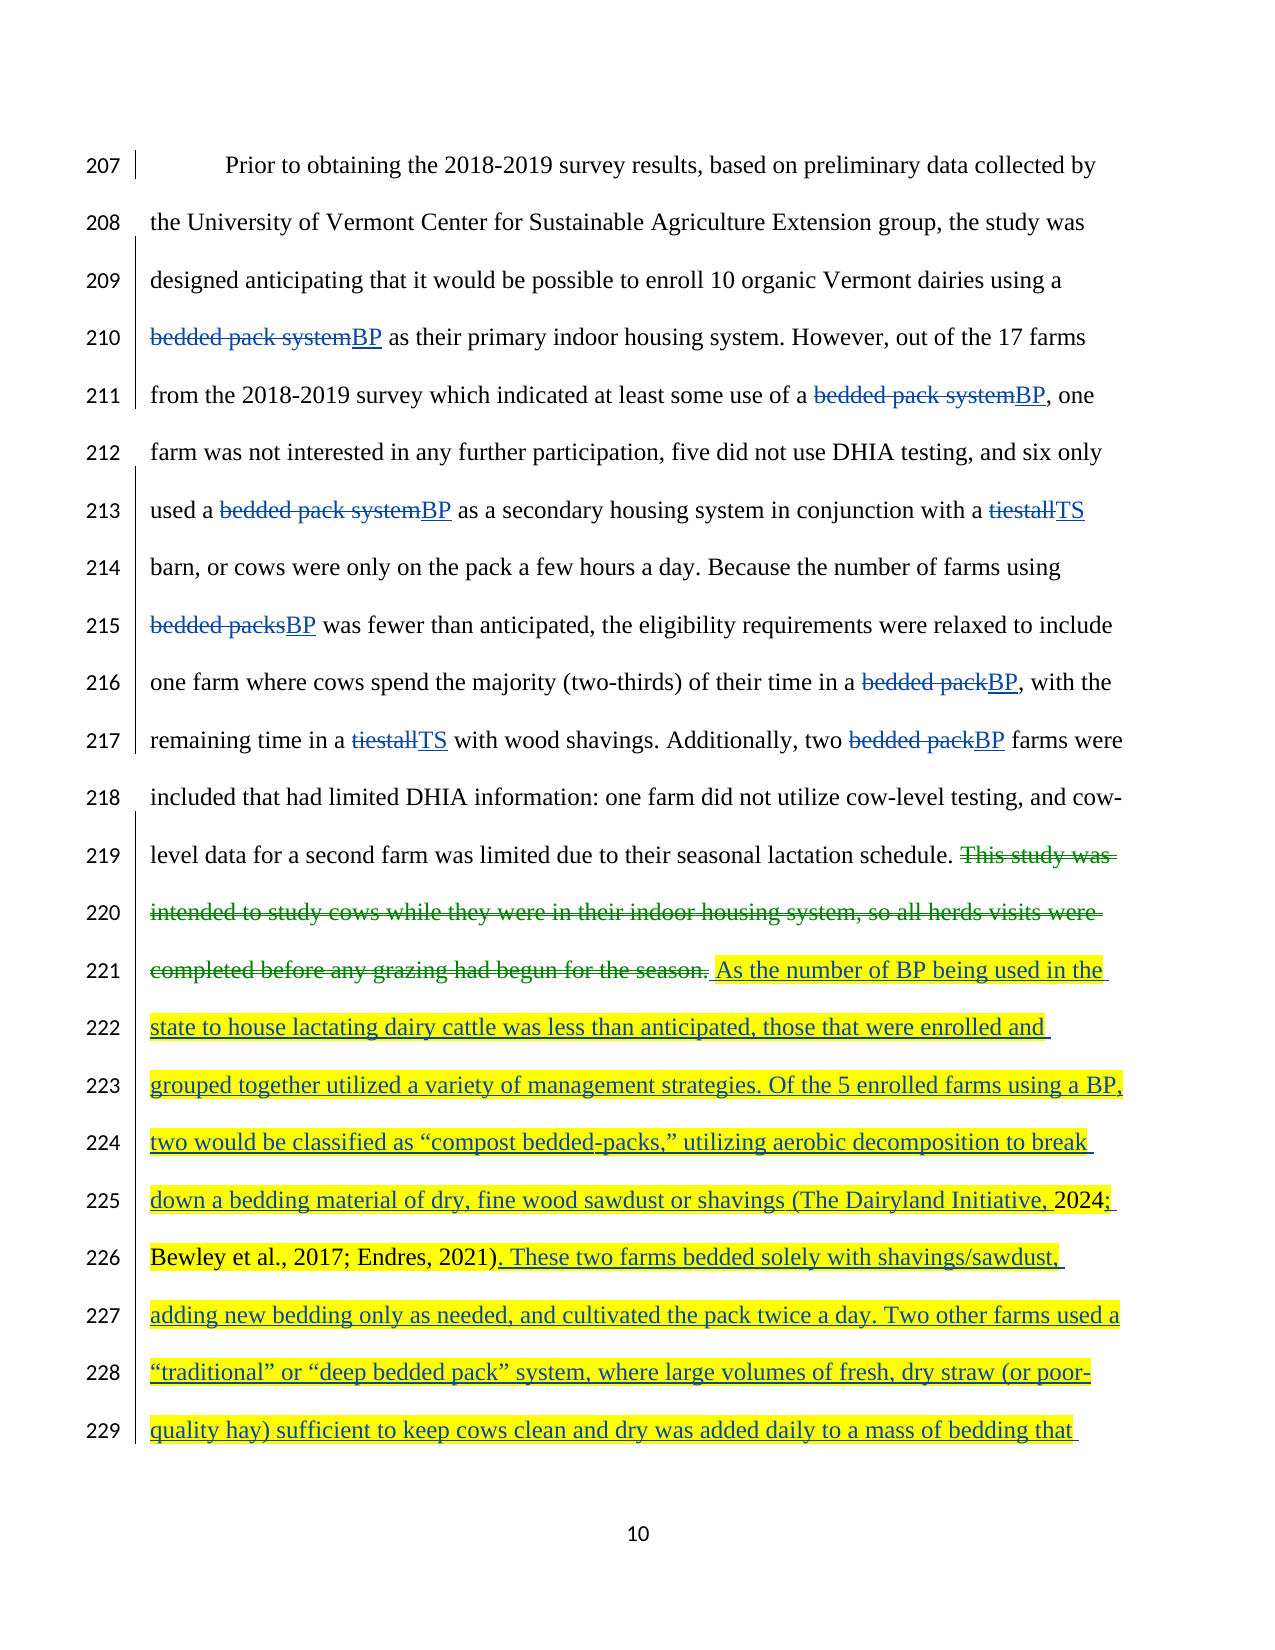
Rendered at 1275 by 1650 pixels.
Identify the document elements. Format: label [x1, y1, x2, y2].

text [150, 150, 1125, 1444]
